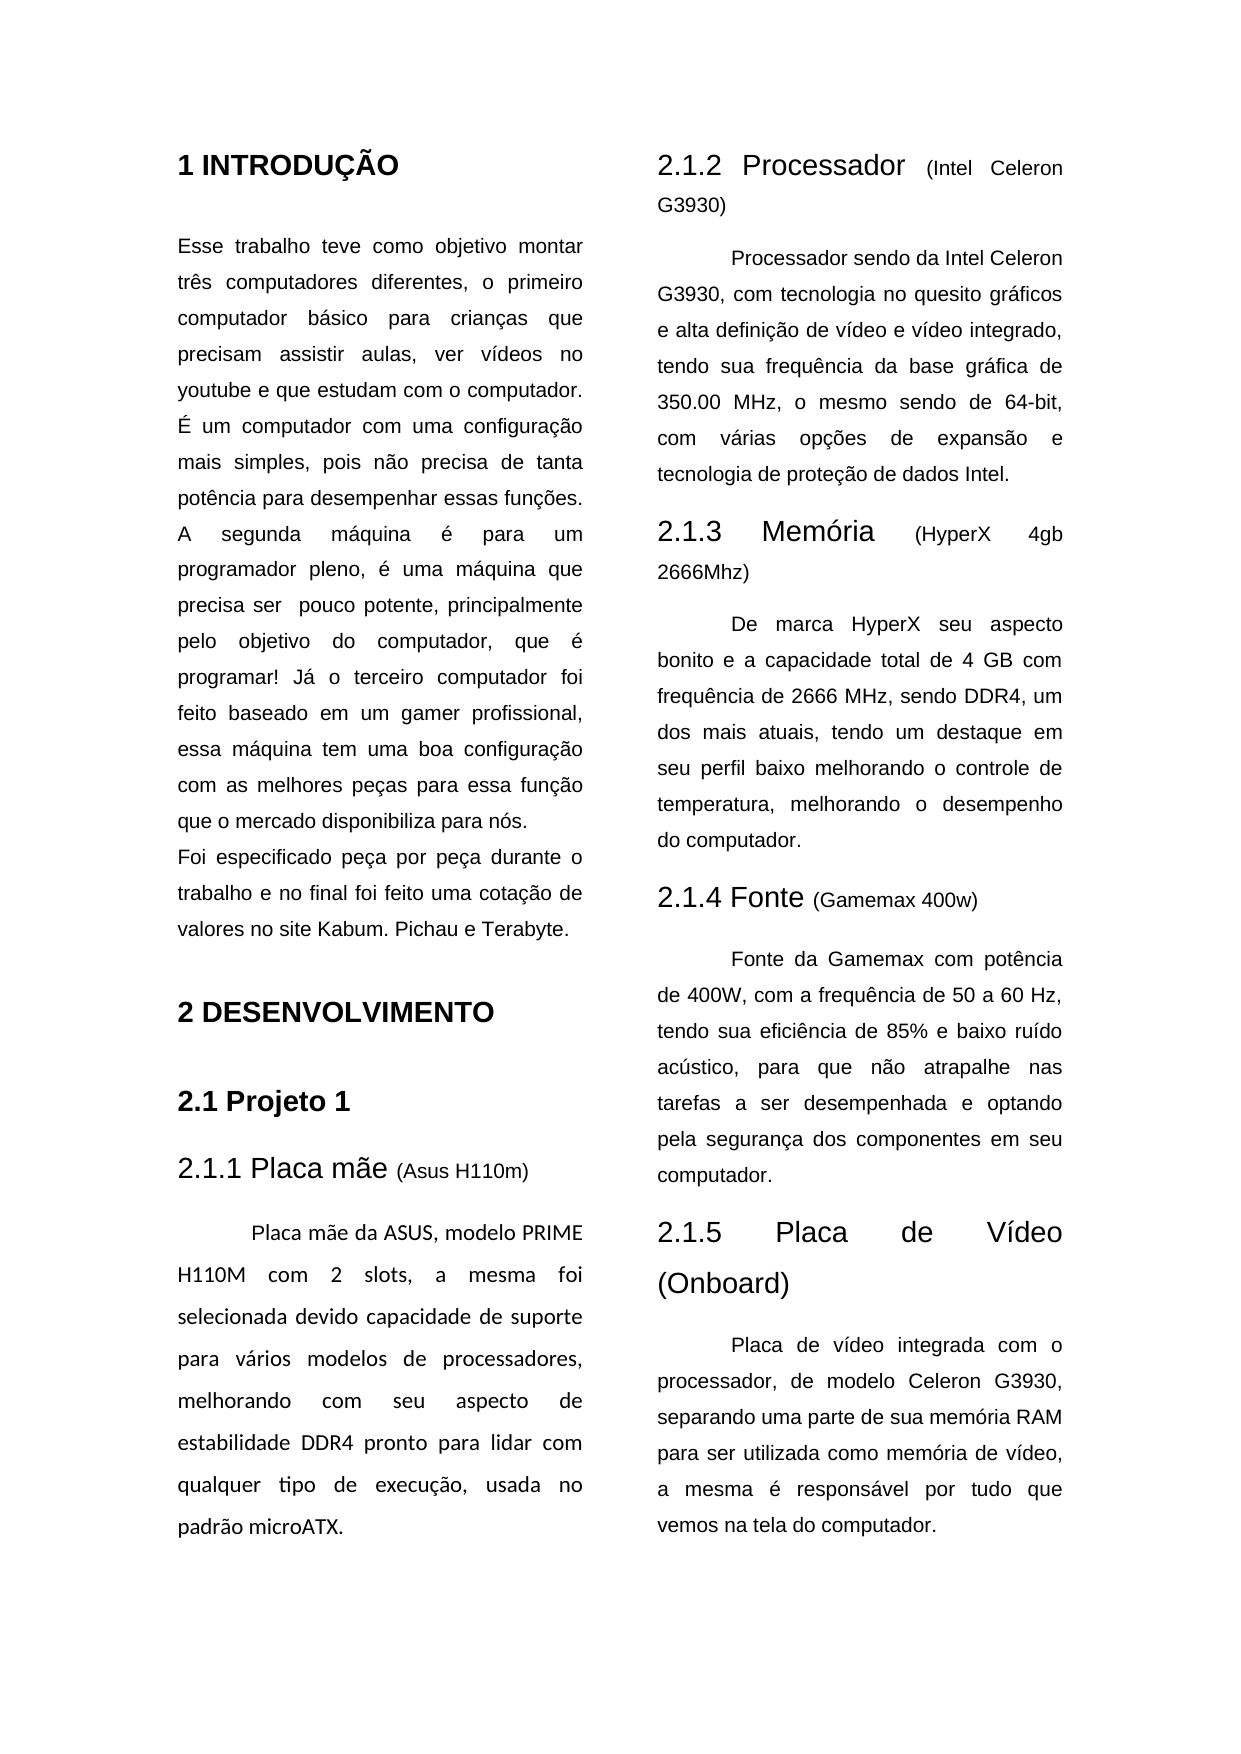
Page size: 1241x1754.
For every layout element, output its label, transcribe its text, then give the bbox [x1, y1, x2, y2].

text Esse trabalho teve como objetivo montar três computadores diferentes, o primeiro computador básico para crianças que precisam assistir aulas, ver vídeos no youtube e que estudam com o computador. É um computador com uma configuração mais simples, pois não precisa de tanta potência para desempenhar essas funções. A segunda máquina é para um programador pleno, é uma máquina que precisa ser pouco potente, principalmente pelo objetivo do computador, que é programar! Já o terceiro computador foi feito baseado em um gamer profissional, essa máquina tem uma boa configuração com as melhores peças para essa função que o mercado disponibiliza para nós. [177, 234, 583, 833]
text Fonte da Gamemax com potência de 400W, com a frequência de 50 a 60 Hz, tendo sua eficiência de 85% e baixo ruído acústico, para que não atrapalhe nas tarefas a ser desempenhada e optando pela segurança dos componentes em seu computador. [657, 947, 1063, 1187]
text Placa mãe da ASUS, modelo PRIME H110M com 2 slots, a mesma foi selecionada devido capacidade de suporte para vários modelos de processadores, melhorando com seu aspecto de estabilidade DDR4 pronto para lidar com qualquer tipo de execução, usada no padrão microATX. [177, 1218, 583, 1540]
text Processador sendo da Intel Celeron G3930, com tecnologia no quesito gráficos e alta definição de vídeo e vídeo integrado, tendo sua frequência da base gráfica de 350.00 MHz, o mesmo sendo de 64-bit, com várias opções de expansão e tecnologia de proteção de dados Intel. [657, 246, 1063, 485]
text 2.1.4 Fonte (Gamemax 400w) [657, 880, 1063, 914]
text 2.1.3 Memória (HyperX 4gb 2666Mhz) [657, 514, 1063, 583]
text Foi especificado peça por peça durante o trabalho e no final foi feito uma cotação de valores no site Kabum. Pichau e Terabyte. [177, 845, 583, 941]
text 2.1.5 Placa de Vídeo (Onboard) [657, 1216, 1063, 1299]
text 2 DESENVOLVIMENTO [177, 994, 583, 1028]
text 2.1 Projeto 1 [177, 1084, 583, 1118]
text 1 INTRODUÇÃO [177, 148, 583, 181]
text Placa de vídeo integrada com o processador, de modelo Celeron G3930, separando uma parte de sua memória RAM para ser utilizada como memória de vídeo, a mesma é responsável por tudo que vemos na tela do computador. [657, 1333, 1063, 1536]
text 2.1.2 Processador (Intel Celeron G3930) [657, 148, 1063, 217]
text 2.1.1 Placa mãe (Asus H110m) [177, 1151, 583, 1185]
text De marca HyperX seu aspecto bonito e a capacidade total de 4 GB com frequência de 2666 MHz, sendo DDR4, um dos mais atuais, tendo um destaque em seu perfil baixo melhorando o controle de temperatura, melhorando o desempenho do computador. [657, 612, 1063, 852]
